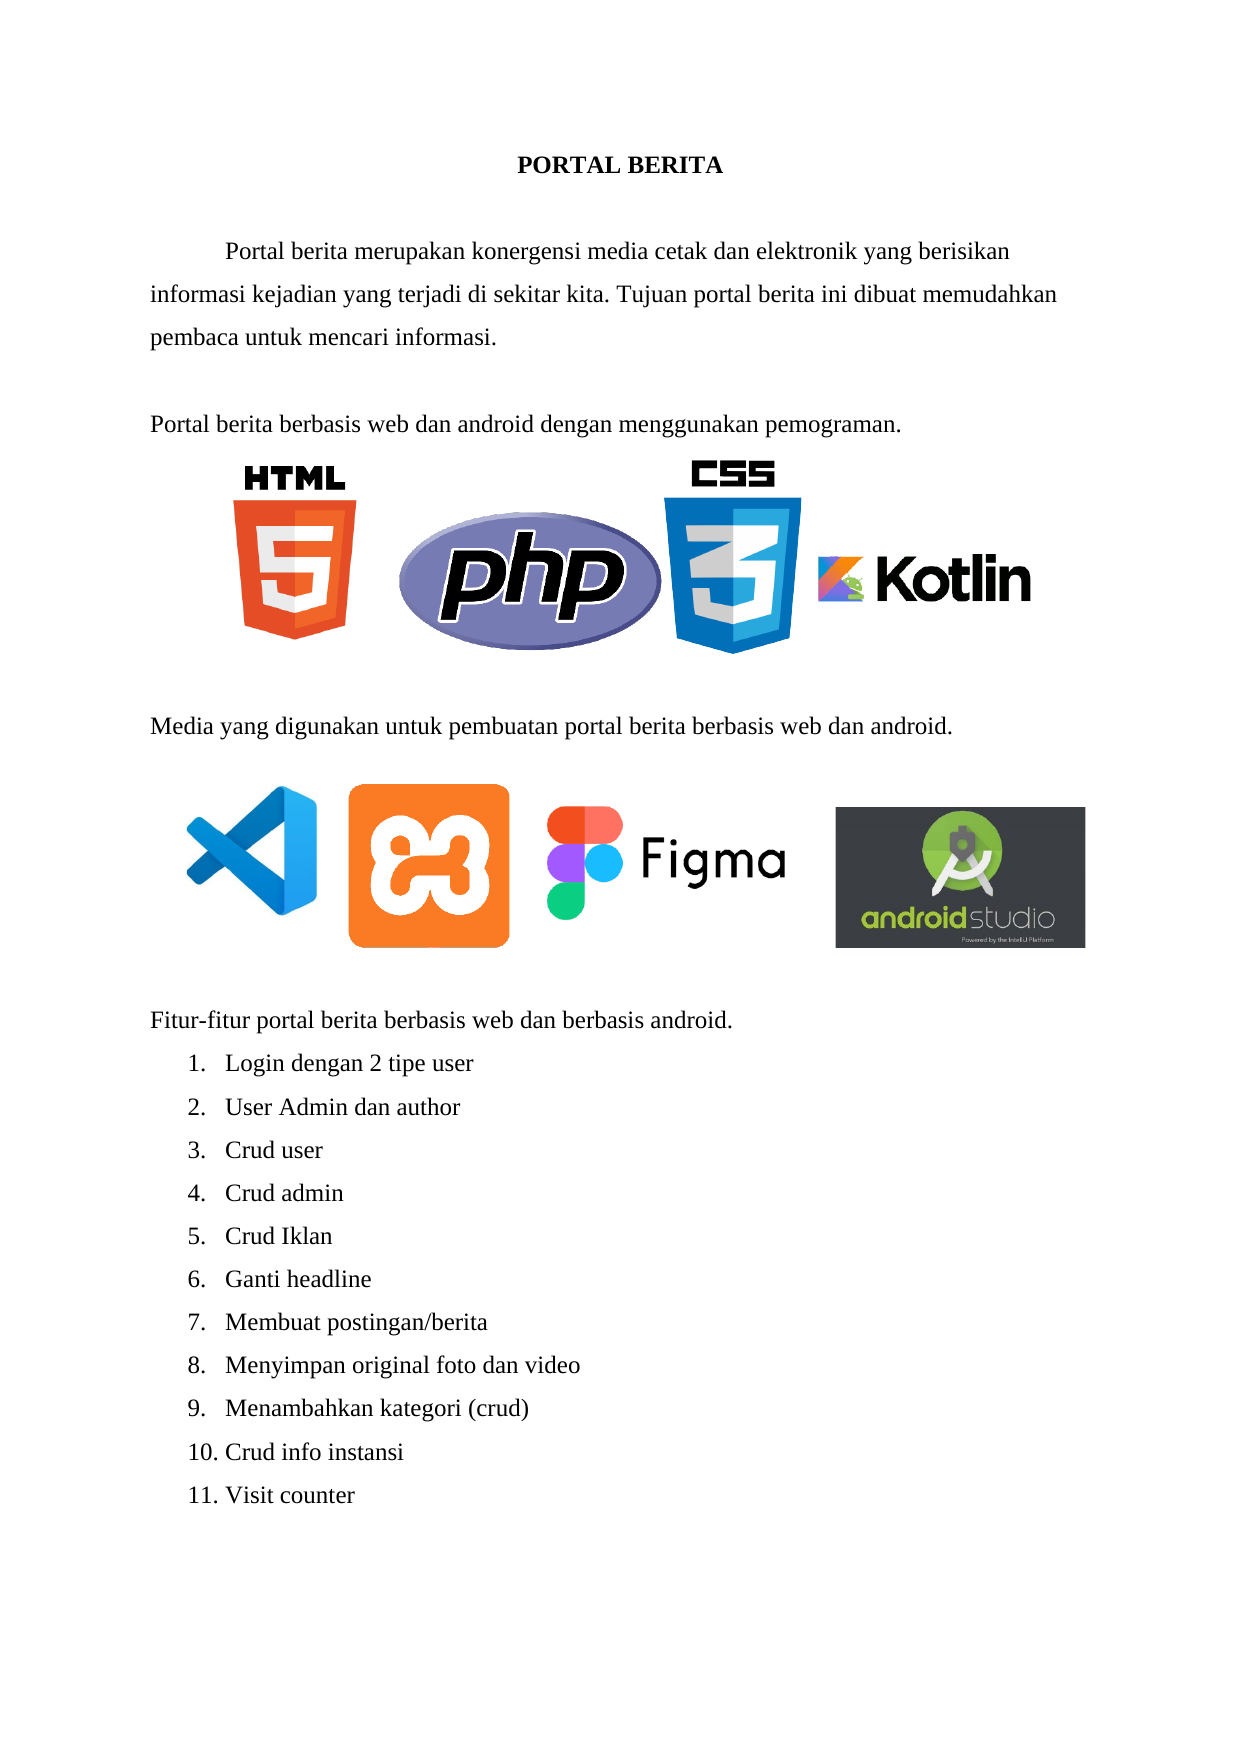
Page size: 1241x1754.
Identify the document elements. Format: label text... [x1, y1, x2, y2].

text Fitur-fitur portal berita berbasis web dan berbasis android. [150, 1005, 1090, 1034]
list Crud info instansi [187, 1437, 1090, 1465]
text PORTAL BERITA [150, 150, 1090, 179]
list Menambahkan kategori (crud) [187, 1393, 1090, 1422]
list Crud user [187, 1135, 1090, 1163]
picture [193, 451, 1047, 654]
list Ganti headline [187, 1264, 1090, 1293]
list Crud admin [187, 1178, 1090, 1207]
list Visit counter [187, 1480, 1090, 1508]
list Menyimpan original foto dan video [187, 1350, 1090, 1379]
text Media yang digunakan untuk pembuatan portal berita berbasis web dan android. [150, 711, 1090, 740]
list Membuat postingan/berita [187, 1307, 1090, 1336]
list Login dengan 2 tipe user [187, 1048, 1090, 1077]
text Portal berita berbasis web dan android dengan menggunakan pemograman. [150, 409, 1090, 437]
list Crud Iklan [187, 1221, 1090, 1250]
text Portal berita merupakan konergensi media cetak dan elektronik yang berisikan informasi kejadian yang terjadi di sekitar kita. Tujuan portal berita ini dibuat memudahkan pembaca untuk mencari informasi. [150, 236, 1090, 351]
picture [154, 754, 1086, 948]
list User Admin dan author [187, 1092, 1090, 1120]
